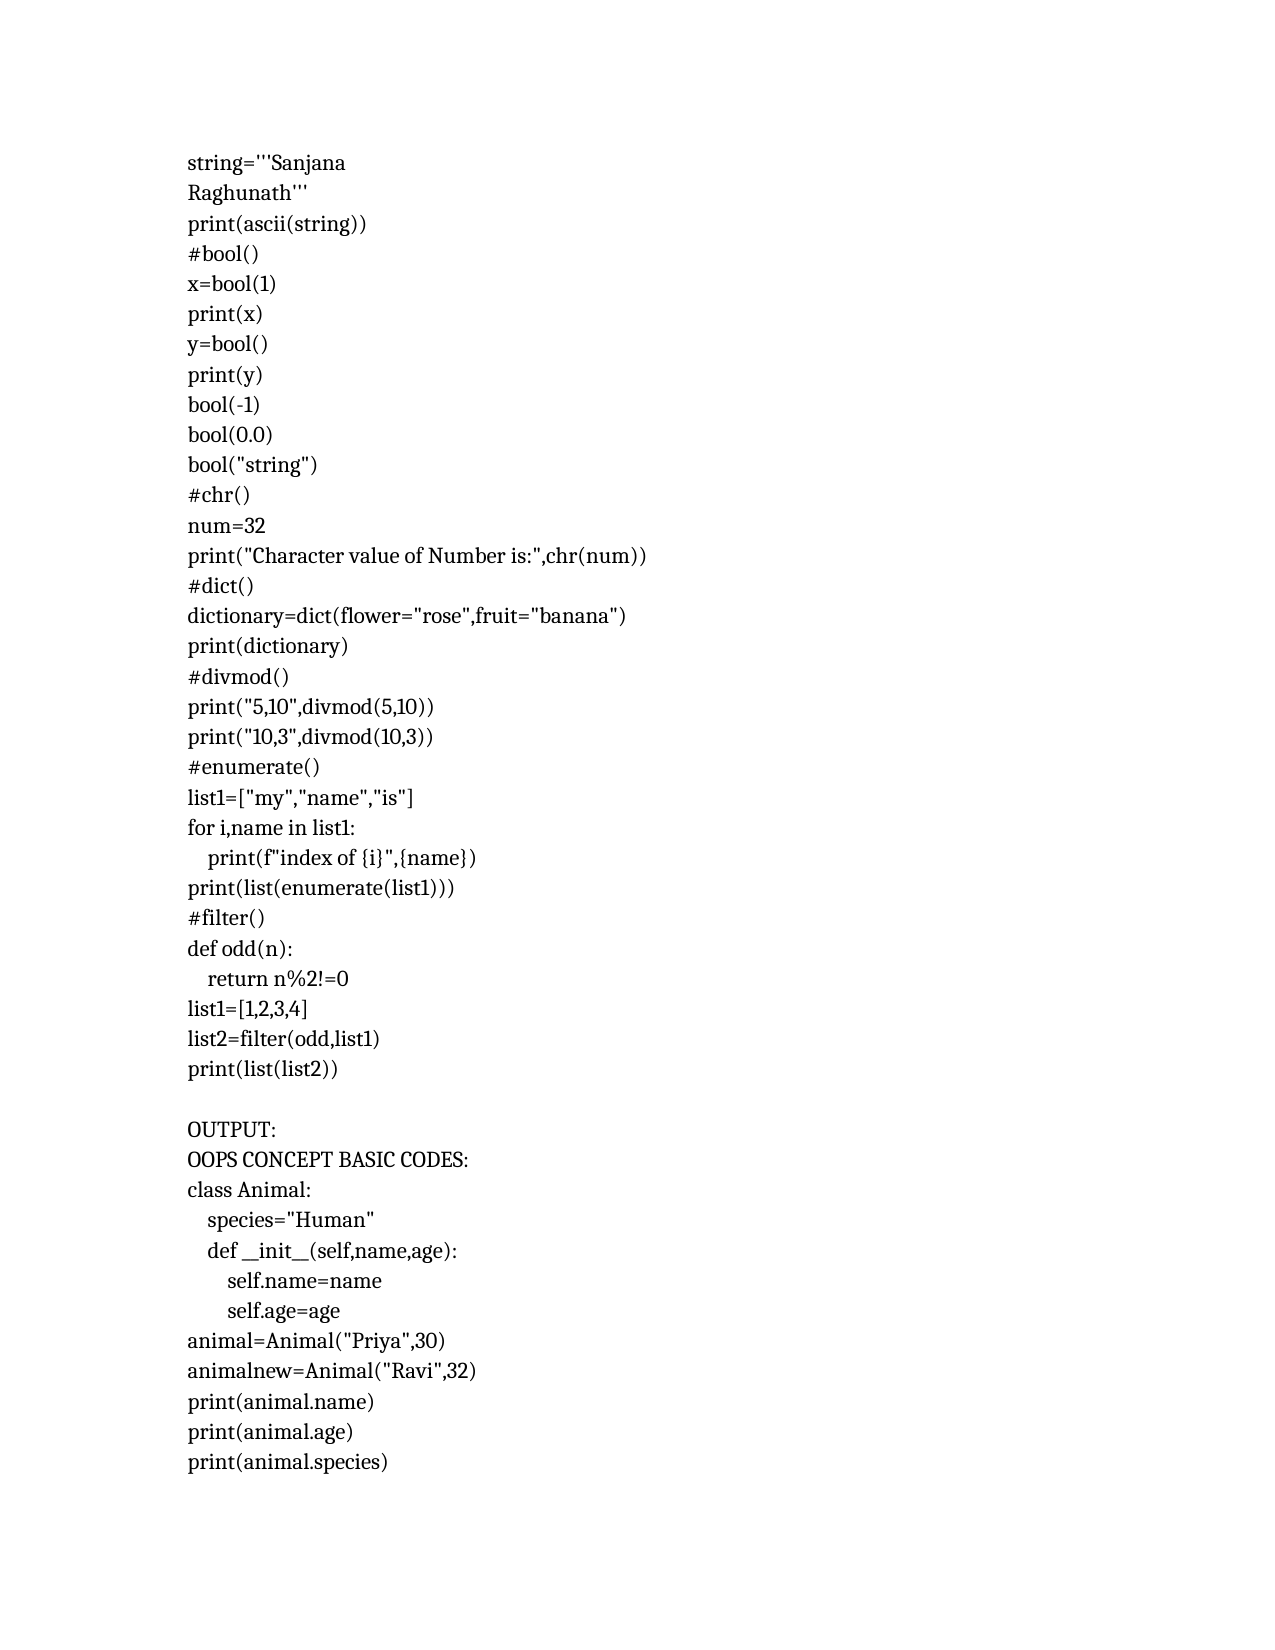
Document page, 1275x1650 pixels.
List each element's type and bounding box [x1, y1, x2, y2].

text [187, 150, 1087, 1475]
